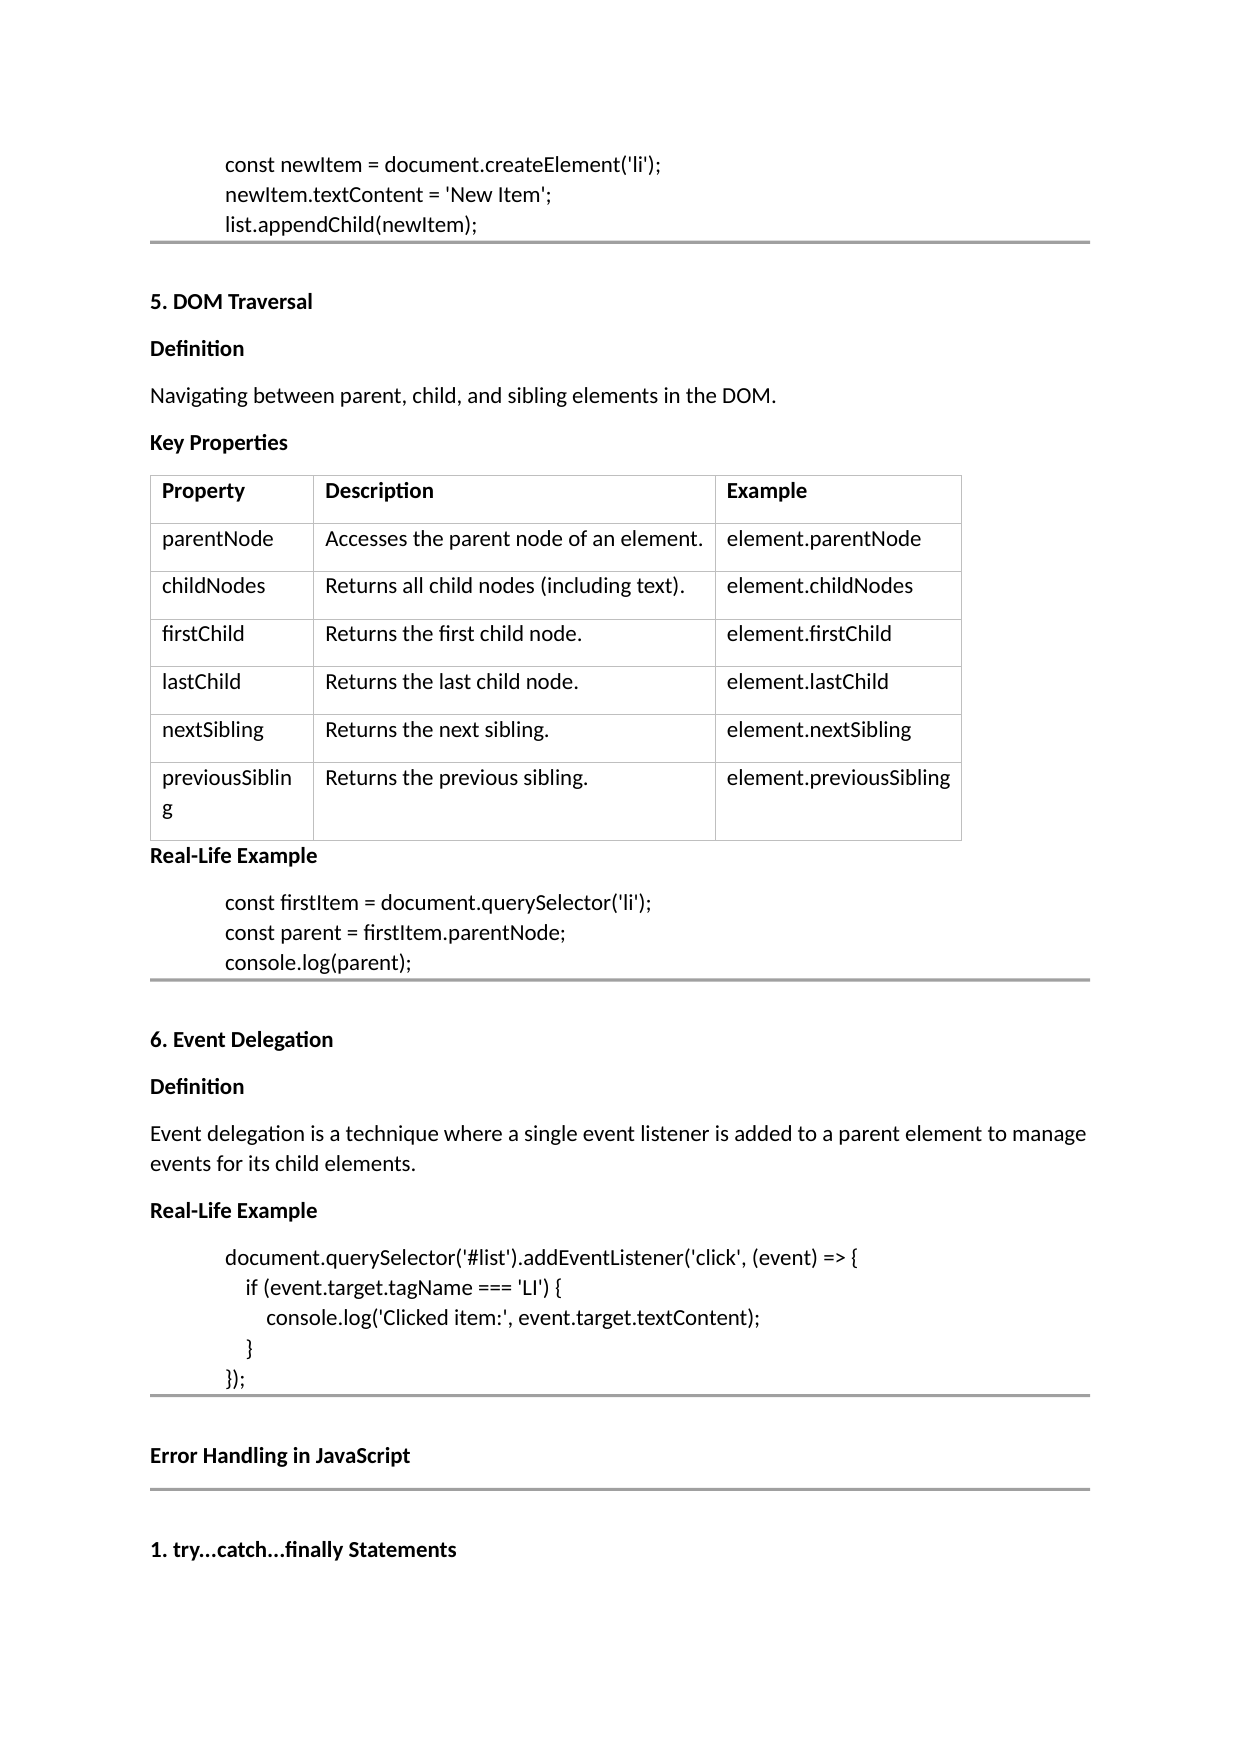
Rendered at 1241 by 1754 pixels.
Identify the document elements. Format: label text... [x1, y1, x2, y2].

text const parent = firstItem.parentNode; [225, 918, 1090, 946]
text }); [225, 1364, 1090, 1392]
text Definition [150, 334, 1090, 362]
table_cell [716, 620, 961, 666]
text const newItem = document.createElement('li'); [225, 150, 1090, 178]
text document.querySelector('#list').addEventListener('click', (event) => { [225, 1243, 1090, 1271]
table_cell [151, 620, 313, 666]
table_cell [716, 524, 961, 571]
text 5. DOM Traversal [150, 287, 1090, 316]
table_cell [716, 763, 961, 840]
text list.appendChild(newItem); [225, 210, 1090, 238]
text Event delegation is a technique where a single event listener is added to a parent element to manage events for its child elements. [150, 1119, 1090, 1177]
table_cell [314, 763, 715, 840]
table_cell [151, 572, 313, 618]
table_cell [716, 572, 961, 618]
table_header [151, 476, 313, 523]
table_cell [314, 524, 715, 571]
text Definition [150, 1072, 1090, 1100]
text console.log(parent); [225, 948, 1090, 976]
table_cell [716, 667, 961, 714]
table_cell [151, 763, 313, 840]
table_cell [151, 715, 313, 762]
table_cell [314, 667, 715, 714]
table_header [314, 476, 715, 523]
text Error Handling in JavaScript [150, 1441, 1090, 1469]
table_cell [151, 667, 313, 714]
text const firstItem = document.querySelector('li'); [225, 888, 1090, 916]
text if (event.target.tagName === 'LI') { [225, 1273, 1090, 1301]
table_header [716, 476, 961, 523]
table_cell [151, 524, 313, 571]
text 6. Event Delegation [150, 1025, 1090, 1053]
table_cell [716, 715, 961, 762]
text Key Properties [150, 428, 1090, 456]
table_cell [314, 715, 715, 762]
text newItem.textContent = 'New Item'; [225, 180, 1090, 208]
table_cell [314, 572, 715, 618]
text Navigating between parent, child, and sibling elements in the DOM. [150, 381, 1090, 409]
text Real-Life Example [150, 1196, 1090, 1224]
text 1. try...catch...finally Statements [150, 1535, 1090, 1563]
text } [225, 1334, 1090, 1362]
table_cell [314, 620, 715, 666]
text console.log('Clicked item:', event.target.textContent); [225, 1303, 1090, 1331]
text Real-Life Example [150, 841, 1090, 869]
